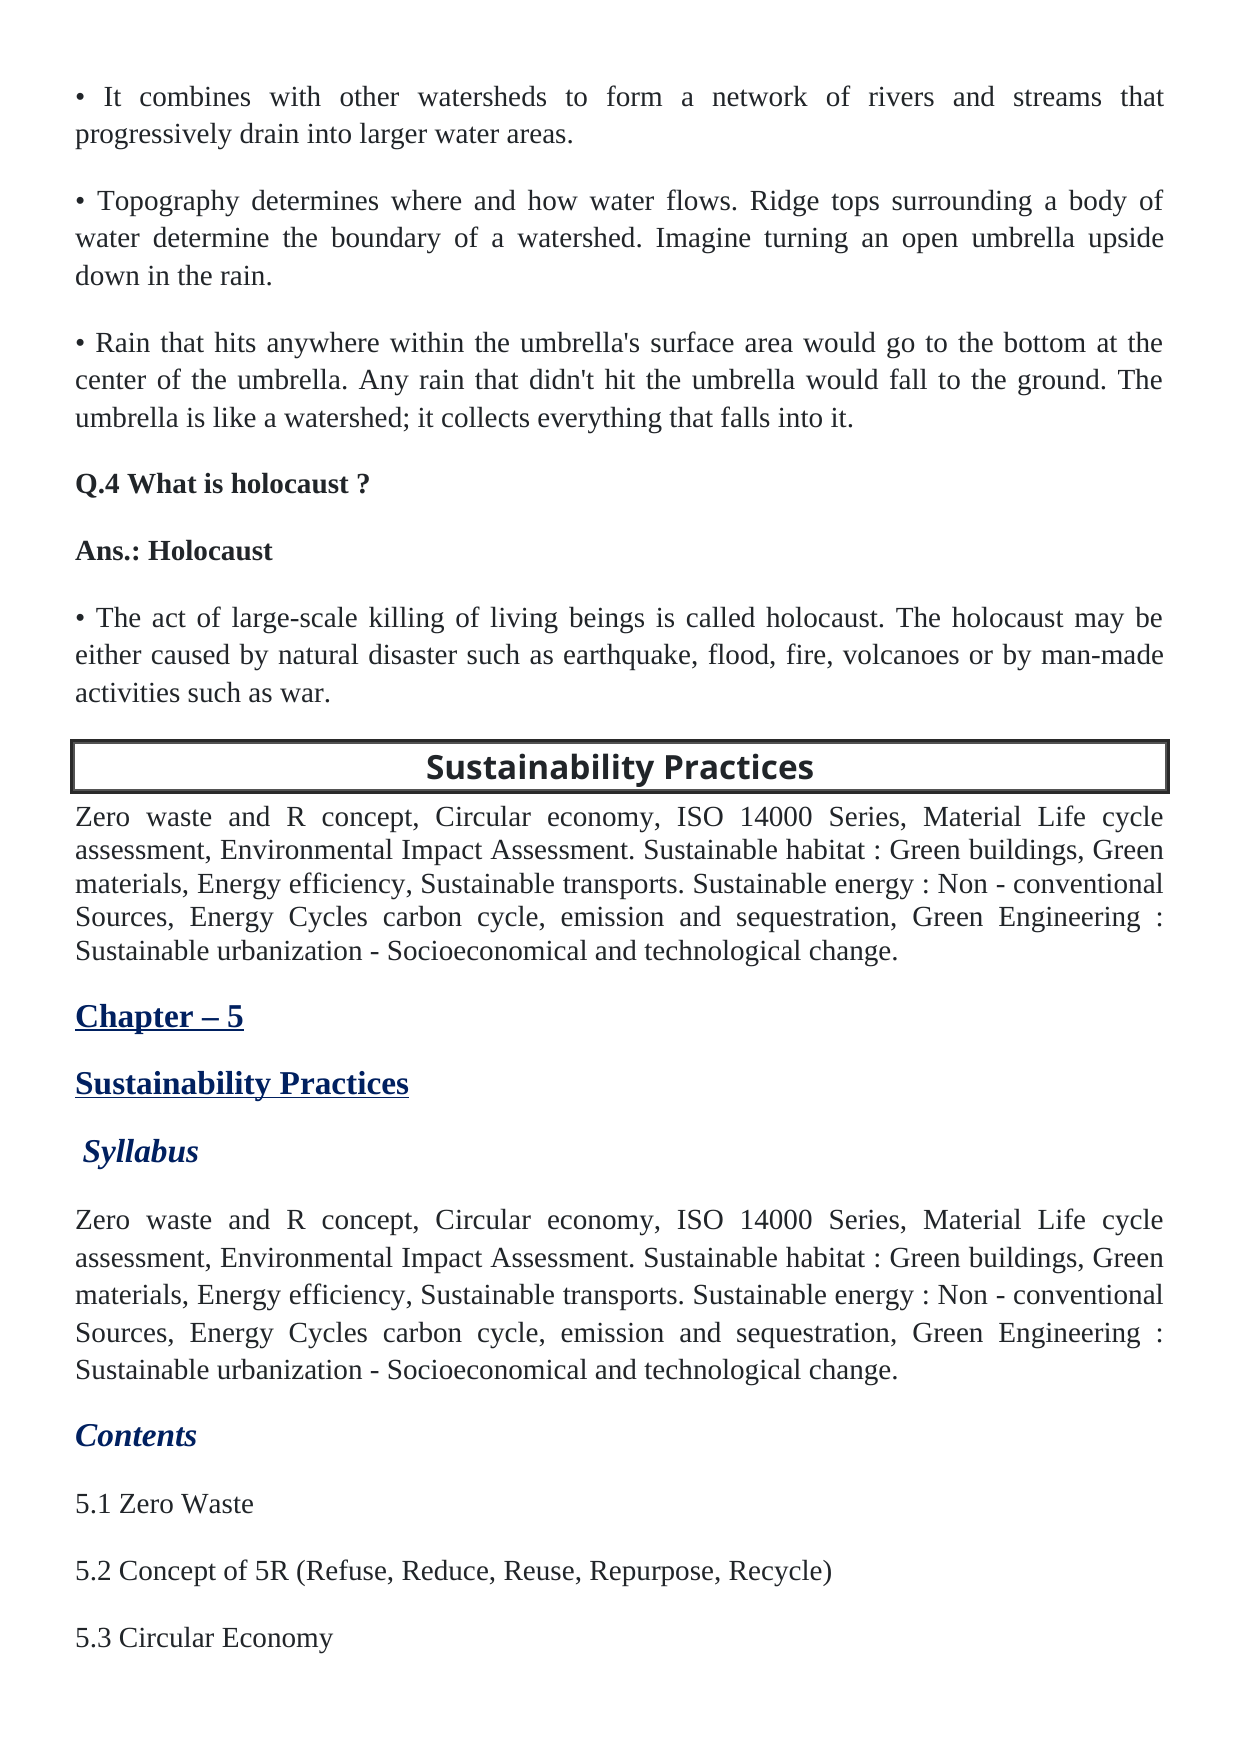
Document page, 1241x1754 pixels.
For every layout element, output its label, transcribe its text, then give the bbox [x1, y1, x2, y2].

text • The act of large-scale killing of living beings is called holocaust. The holocaust may be either caused by natural disaster such as earthquake, flood, fire, volcanoes or by man-made activities such as war. [75, 596, 1165, 708]
text • Topography determines where and how water flows. Ridge tops surrounding a body of water determine the boundary of a watershed. Imagine turning an open umbrella upside down in the rain. [75, 179, 1165, 292]
text Zero waste and R concept, Circular economy, ISO 14000 Series, Material Life cycle assessment, Environmental Impact Assessment. Sustainable habitat : Green buildings, Green materials, Energy efficiency, Sustainable transports. Sustainable energy : Non - conventional Sources, Energy Cycles carbon cycle, emission and sequestration, Green Engineering : Sustainable urbanization - Socioeconomical and technological change. [75, 1198, 1165, 1386]
text Ans.: Holocaust [75, 529, 1165, 567]
text Syllabus [75, 1131, 1165, 1169]
text • It combines with other watersheds to form a network of rivers and streams that progressively drain into larger water areas. [75, 75, 1165, 150]
text Zero waste and R concept, Circular economy, ISO 14000 Series, Material Life cycle assessment, Environmental Impact Assessment. Sustainable habitat : Green buildings, Green materials, Energy efficiency, Sustainable transports. Sustainable energy : Non - conventional Sources, Energy Cycles carbon cycle, emission and sequestration, Green Engineering : Sustainable urbanization - Socioeconomical and technological change. [75, 799, 1165, 967]
subtitle Sustainability Practices [75, 744, 1165, 789]
text Contents [75, 1415, 1165, 1453]
text Chapter – 5 [75, 996, 1165, 1034]
text Sustainability Practices [75, 1063, 1165, 1102]
text Q.4 What is holocaust ? [75, 462, 1165, 500]
text 5.1 Zero Waste [75, 1482, 1165, 1520]
text 5.3 Circular Economy [75, 1616, 1165, 1653]
text • Rain that hits anywhere within the umbrella's surface area would go to the bottom at the center of the umbrella. Any rain that didn't hit the umbrella would fall to the ground. The umbrella is like a watershed; it collects everything that falls into it. [75, 321, 1165, 433]
text 5.2 Concept of 5R (Refuse, Reduce, Reuse, Repurpose, Recycle) [75, 1549, 1165, 1587]
